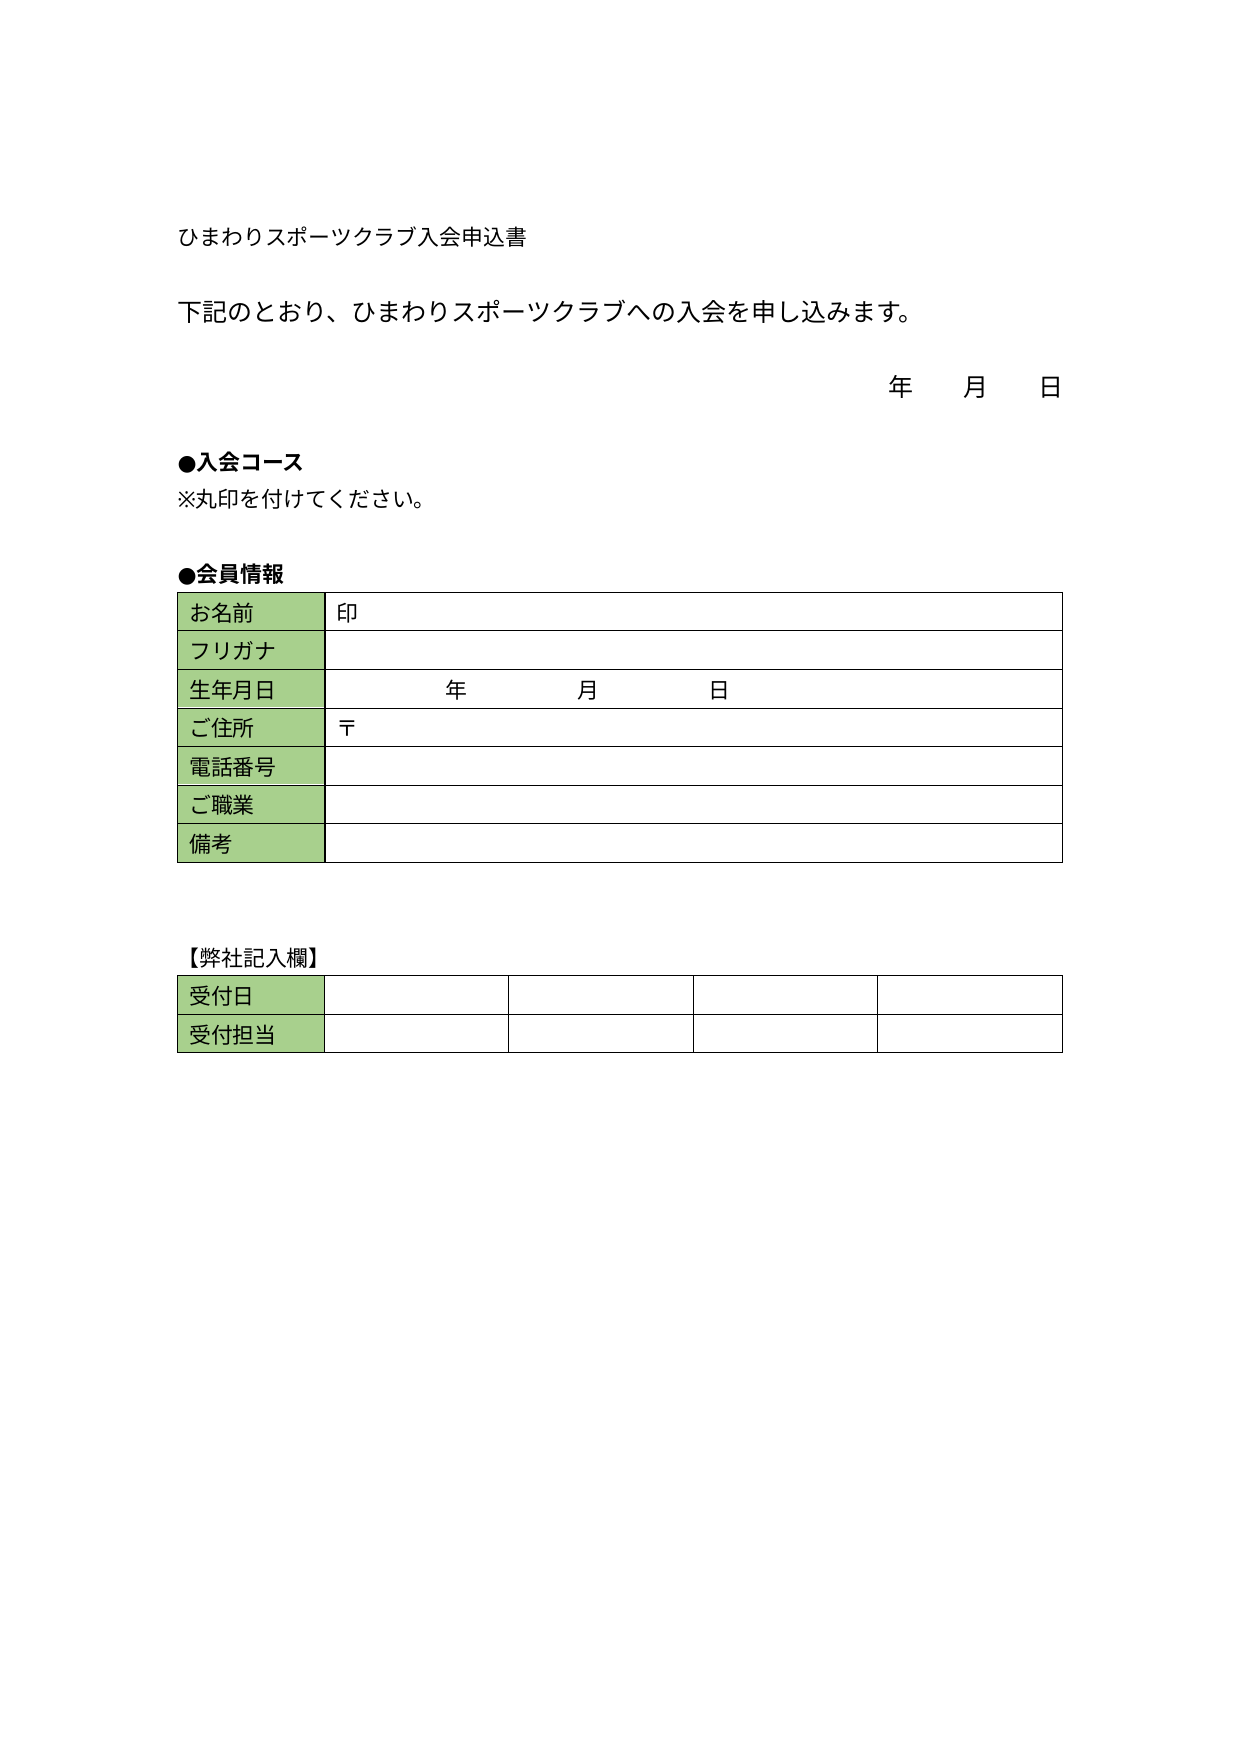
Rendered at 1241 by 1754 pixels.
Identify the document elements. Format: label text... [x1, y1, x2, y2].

table_cell ご職業 [178, 786, 324, 823]
text ●入会コース [177, 442, 1063, 479]
table_header [878, 976, 1062, 1014]
table_header [509, 976, 693, 1014]
table_cell [694, 1015, 877, 1052]
table_cell フリガナ [178, 631, 324, 669]
table_cell [326, 786, 1062, 823]
table_cell 生年月日 [178, 670, 324, 707]
table_cell 備考 [178, 824, 324, 862]
table_header お名前 [178, 593, 324, 630]
table_cell 電話番号 [178, 747, 324, 784]
table_header 受付日 [178, 976, 324, 1014]
text ※丸印を付けてください。 [177, 479, 1063, 517]
table_cell 〒 [326, 709, 1062, 746]
text 下記のとおり、ひまわりスポーツクラブへの入会を申し込みます。 [177, 292, 1063, 329]
text 【弊社記入欄】 [177, 938, 1063, 975]
table_cell ご住所 [178, 709, 324, 746]
table_cell [326, 631, 1062, 669]
table_header 印 [326, 593, 1062, 630]
table_header [694, 976, 877, 1014]
table_cell [326, 747, 1062, 784]
table_cell [325, 1015, 508, 1052]
table_cell [326, 824, 1062, 862]
table_cell [878, 1015, 1062, 1052]
text ●会員情報 [177, 554, 1063, 592]
table_cell 受付担当 [178, 1015, 324, 1052]
table_cell [509, 1015, 693, 1052]
table_header [325, 976, 508, 1014]
table_cell 年 月 日 [326, 670, 1062, 707]
text 年 月 日 [177, 367, 1063, 404]
text ひまわりスポーツクラブ入会申込書 [177, 217, 1063, 254]
